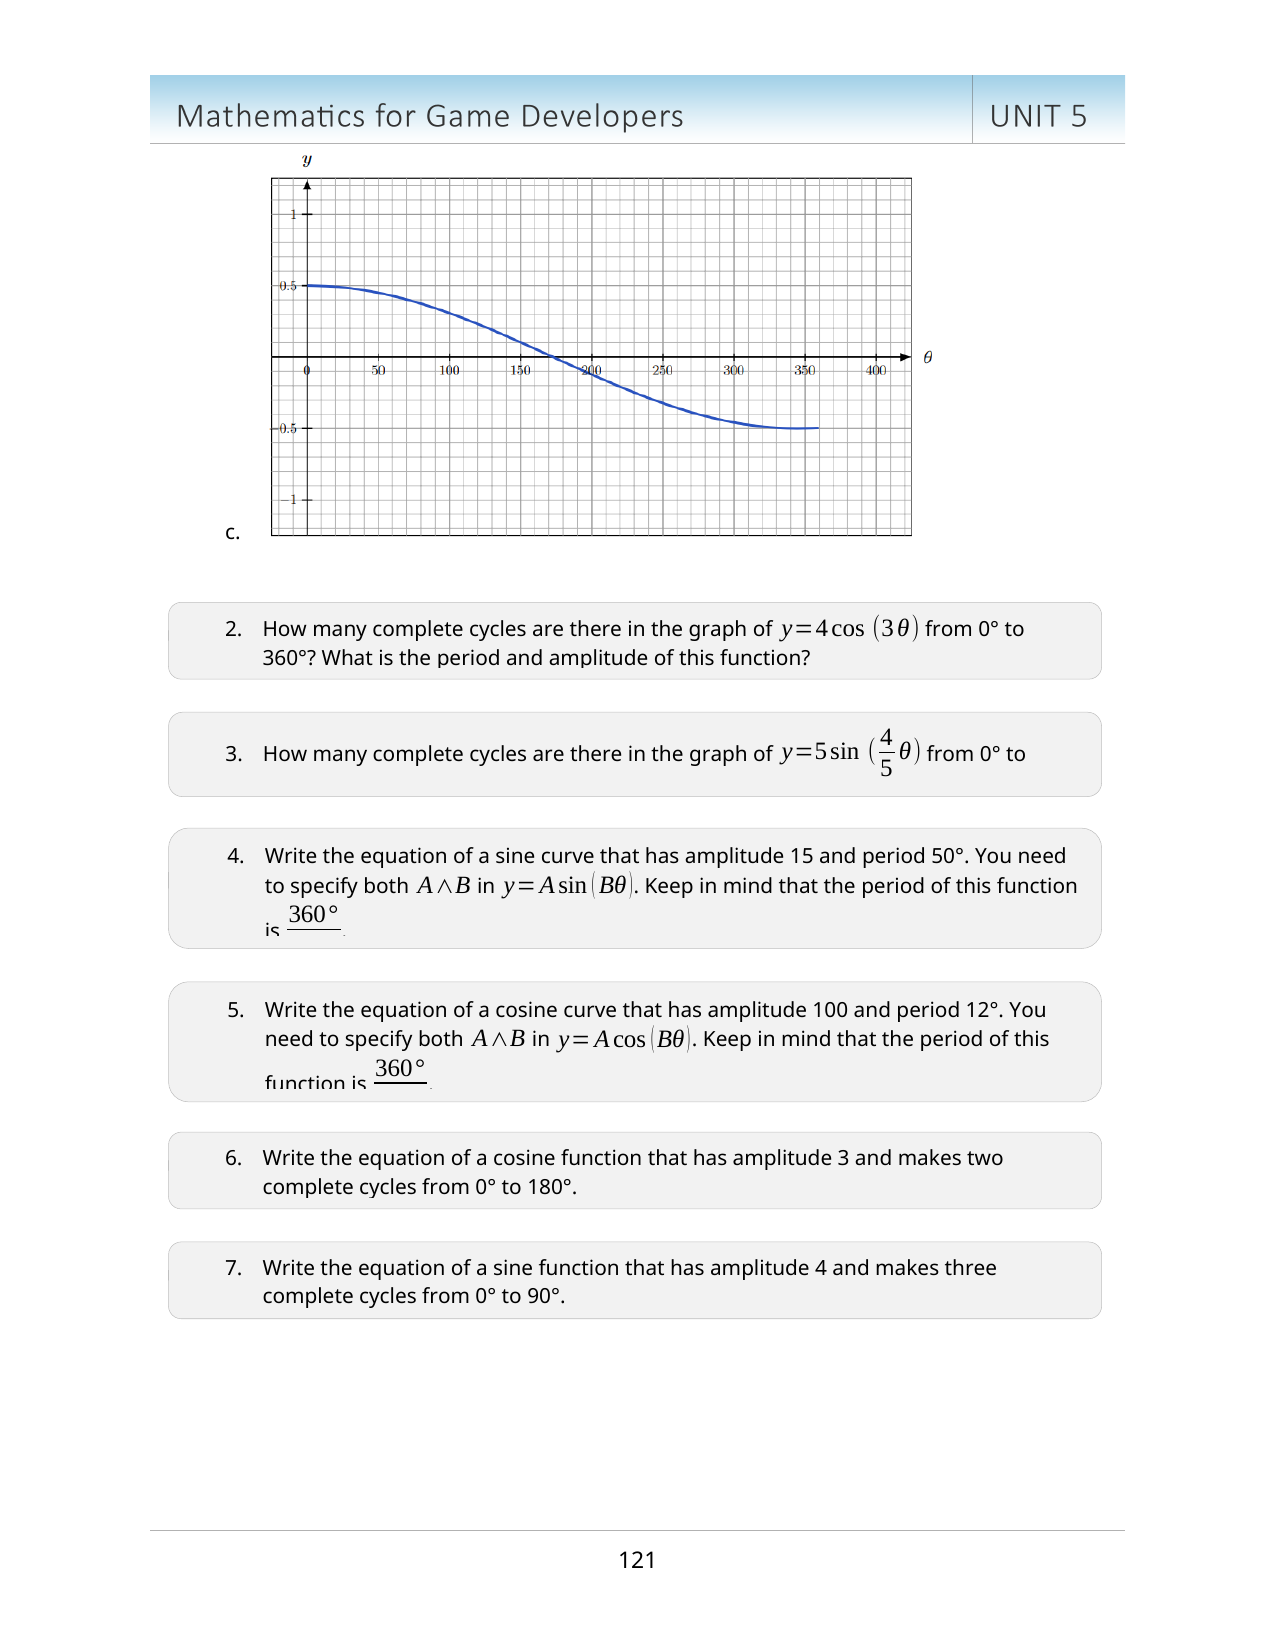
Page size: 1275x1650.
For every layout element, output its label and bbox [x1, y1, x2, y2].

picture [150, 75, 1125, 540]
picture [150, 1515, 1125, 1544]
